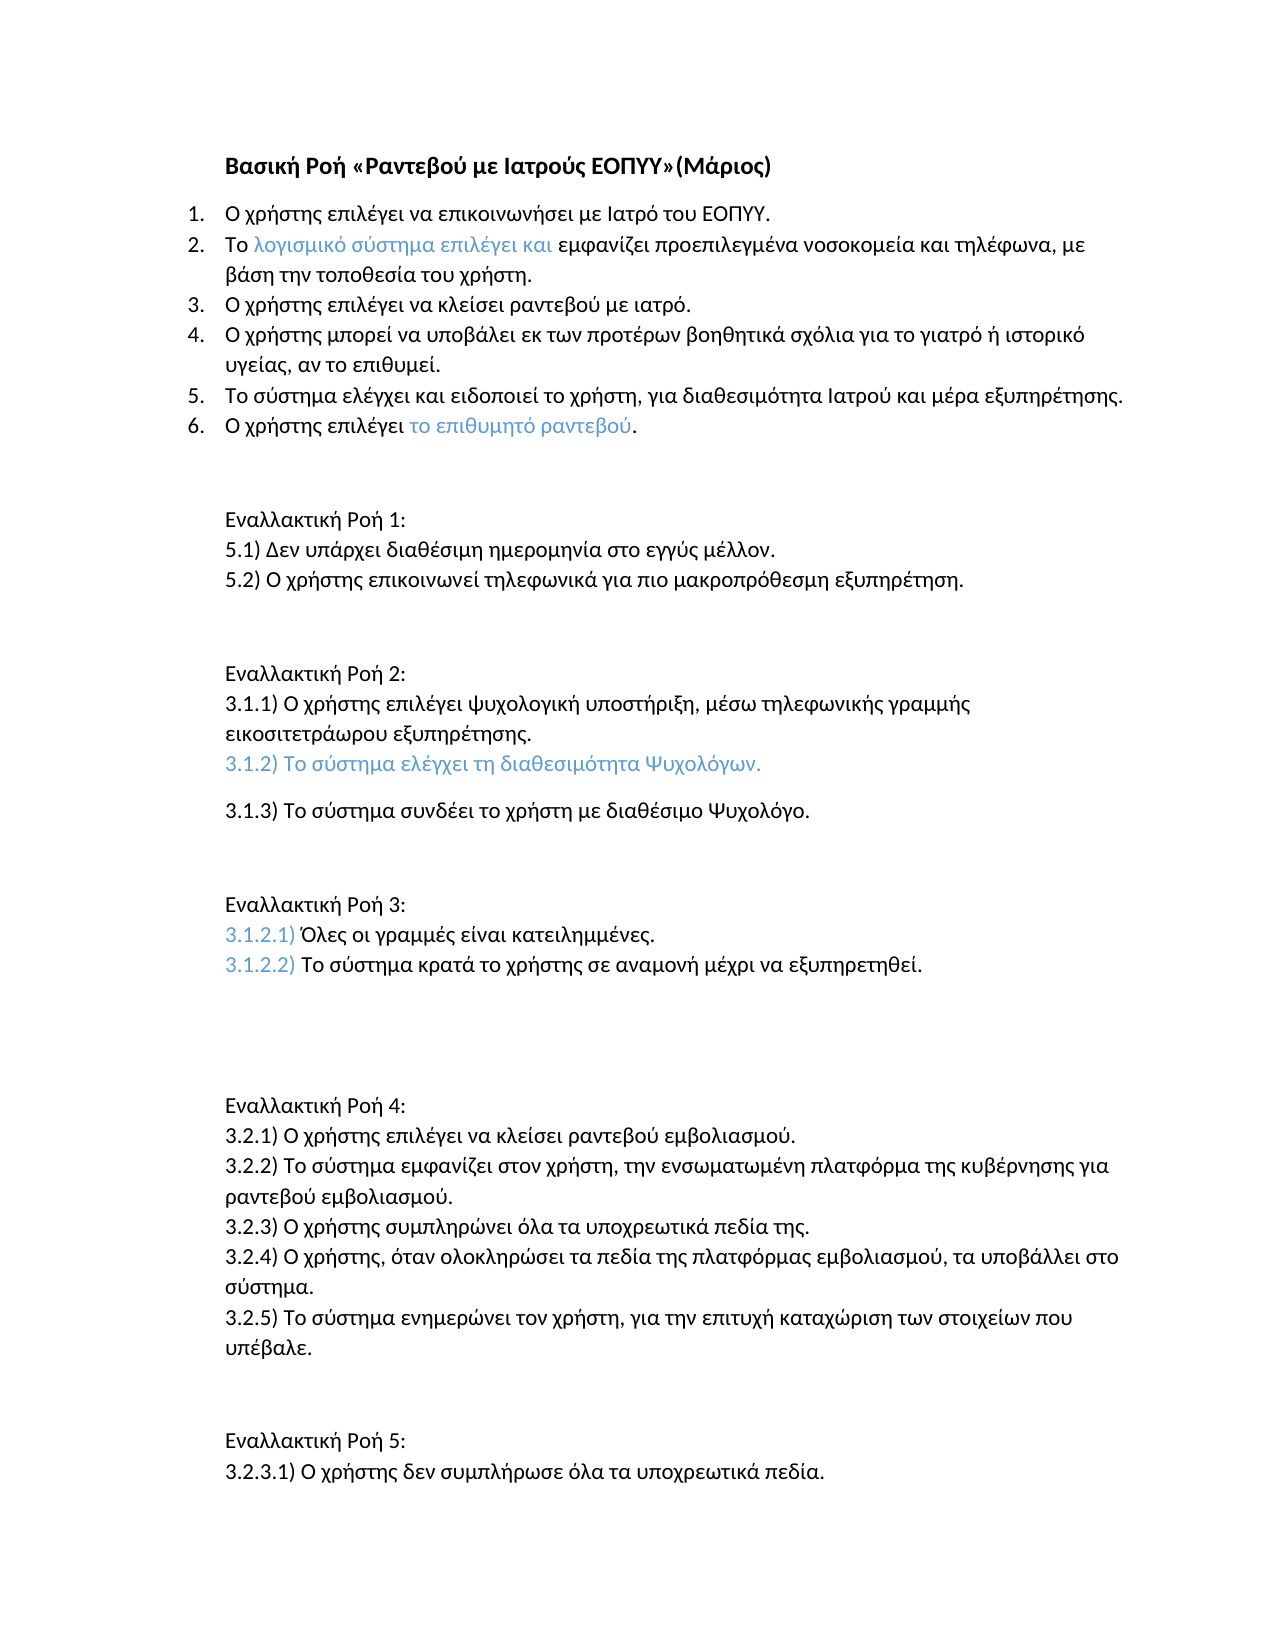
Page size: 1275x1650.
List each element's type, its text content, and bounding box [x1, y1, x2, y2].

text Εναλλακτική Ροή 2: 3.1.1) Ο χρήστης επιλέγει ψυχολογική υποστήριξη, μέσω τηλεφωνικής γραμμής εικοσιτετράωρου εξυπηρέτησης. 3.1.2) Το σύστημα ελέγχει τη διαθεσιμότητα Ψυχολόγων. [225, 659, 1125, 778]
text Εναλλακτική Ροή 4: 3.2.1) Ο χρήστης επιλέγει να κλείσει ραντεβού εμβολιασμού. 3.2.2) Το σύστημα εμφανίζει στον χρήστη, την ενσωματωμένη πλατφόρμα της κυβέρνησης για ραντεβού εμβολιασμού. 3.2.3) Ο χρήστης συμπληρώνει όλα τα υποχρεωτικά πεδία της. 3.2.4) Ο χρήστης, όταν ολοκληρώσει τα πεδία της πλατφόρμας εμβολιασμού, τα υποβάλλει στο σύστημα. 3.2.5) Το σύστημα ενημερώνει τον χρήστη, για την επιτυχή καταχώριση των στοιχείων που υπέβαλε. [225, 1091, 1125, 1361]
text Εναλλακτική Ροή 3: 3.1.2.1) Όλες οι γραμμές είναι κατειλημμένες. 3.1.2.2) Το σύστημα κρατά το χρήστης σε αναμονή μέχρι να εξυπηρετηθεί. [225, 890, 1125, 979]
text Εναλλακτική Ροή 1: 5.1) Δεν υπάρχει διαθέσιμη ημερομηνία στο εγγύς μέλλον. 5.2) Ο χρήστης επικοινωνεί τηλεφωνικά για πιο μακροπρόθεσμη εξυπηρέτηση. [225, 505, 1125, 593]
list Ο χρήστης επιλέγει να επικοινωνήσει με Ιατρό του ΕΟΠΥΥ. [187, 199, 1125, 228]
list Ο χρήστης επιλέγει το επιθυμητό ραντεβού. [187, 411, 1125, 439]
list Ο χρήστης επιλέγει να κλείσει ραντεβού με ιατρό. [187, 290, 1125, 318]
list Το σύστημα ελέγχει και ειδοποιεί το χρήστη, για διαθεσιμότητα Ιατρού και μέρα εξυπηρέτησης. [187, 381, 1125, 409]
list Ο χρήστης μπορεί να υποβάλει εκ των προτέρων βοηθητικά σχόλια για το γιατρό ή ιστορικό υγείας, αν το επιθυμεί. [187, 320, 1125, 379]
text Βασική Ροή «Ραντεβού με Ιατρούς ΕΟΠΥΥ»(Μάριος) [150, 150, 1125, 181]
text 3.1.3) Το σύστημα συνδέει το χρήστη με διαθέσιμο Ψυχολόγο. [225, 796, 1125, 824]
list Το λογισμικό σύστημα επιλέγει και εμφανίζει προεπιλεγμένα νοσοκομεία και τηλέφωνα, με βάση την τοποθεσία του χρήστη. [187, 230, 1125, 288]
